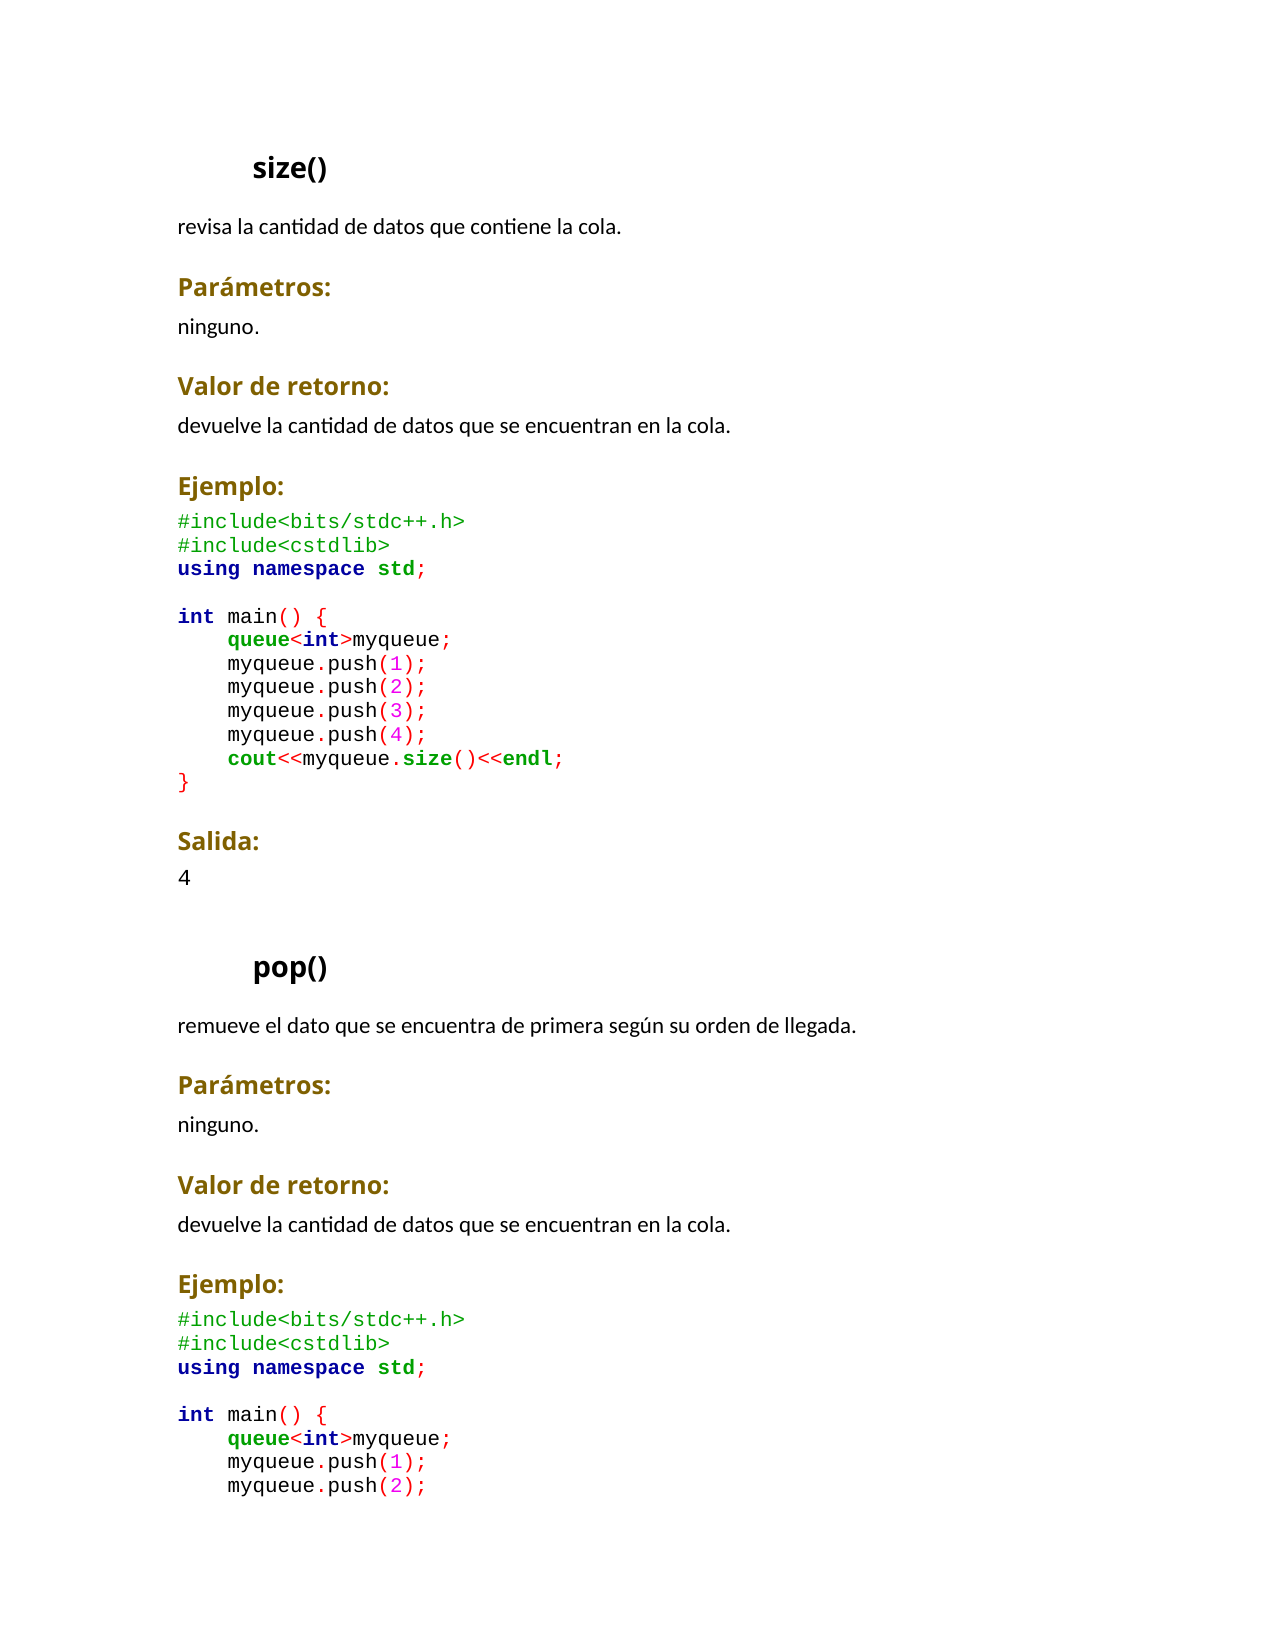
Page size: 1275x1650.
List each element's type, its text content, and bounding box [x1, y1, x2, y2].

text } [177, 771, 1098, 795]
text myqueue.push(1); [177, 653, 1098, 677]
text remueve el dato que se encuentra de primera según su orden de llegada. [177, 1011, 1098, 1039]
text Valor de retorno: [177, 369, 1098, 403]
text int main() { [177, 1404, 1098, 1428]
text cout<<myqueue.size()<<endl; [177, 747, 1098, 771]
text myqueue.push(3); [177, 700, 1098, 724]
text int main() { [177, 606, 1098, 629]
text ninguno. [177, 1110, 1098, 1138]
text Ejemplo: [177, 1267, 1098, 1301]
text queue<int>myqueue; [177, 1428, 1098, 1451]
text #include<bits/stdc++.h> [177, 511, 1098, 535]
text pop() [177, 946, 1098, 986]
text devuelve la cantidad de datos que se encuentran en la cola. [177, 1210, 1098, 1238]
text #include<cstdlib> [177, 535, 1098, 558]
text myqueue.push(1); [177, 1451, 1098, 1475]
text myqueue.push(2); [177, 677, 1098, 700]
text Valor de retorno: [177, 1167, 1098, 1202]
text 4 [177, 866, 1098, 892]
text revisa la cantidad de datos que contiene la cola. [177, 212, 1098, 240]
text Parámetros: [177, 269, 1098, 303]
text queue<int>myqueue; [177, 629, 1098, 653]
text using namespace std; [177, 1357, 1098, 1380]
text #include<cstdlib> [177, 1333, 1098, 1357]
text myqueue.push(4); [177, 724, 1098, 747]
text ninguno. [177, 312, 1098, 340]
text myqueue.push(2); [177, 1475, 1098, 1499]
text size() [177, 148, 1098, 187]
text Ejemplo: [177, 469, 1098, 503]
text using namespace std; [177, 558, 1098, 582]
text devuelve la cantidad de datos que se encuentran en la cola. [177, 411, 1098, 439]
text Parámetros: [177, 1068, 1098, 1102]
text #include<bits/stdc++.h> [177, 1309, 1098, 1333]
text Salida: [177, 824, 1098, 858]
